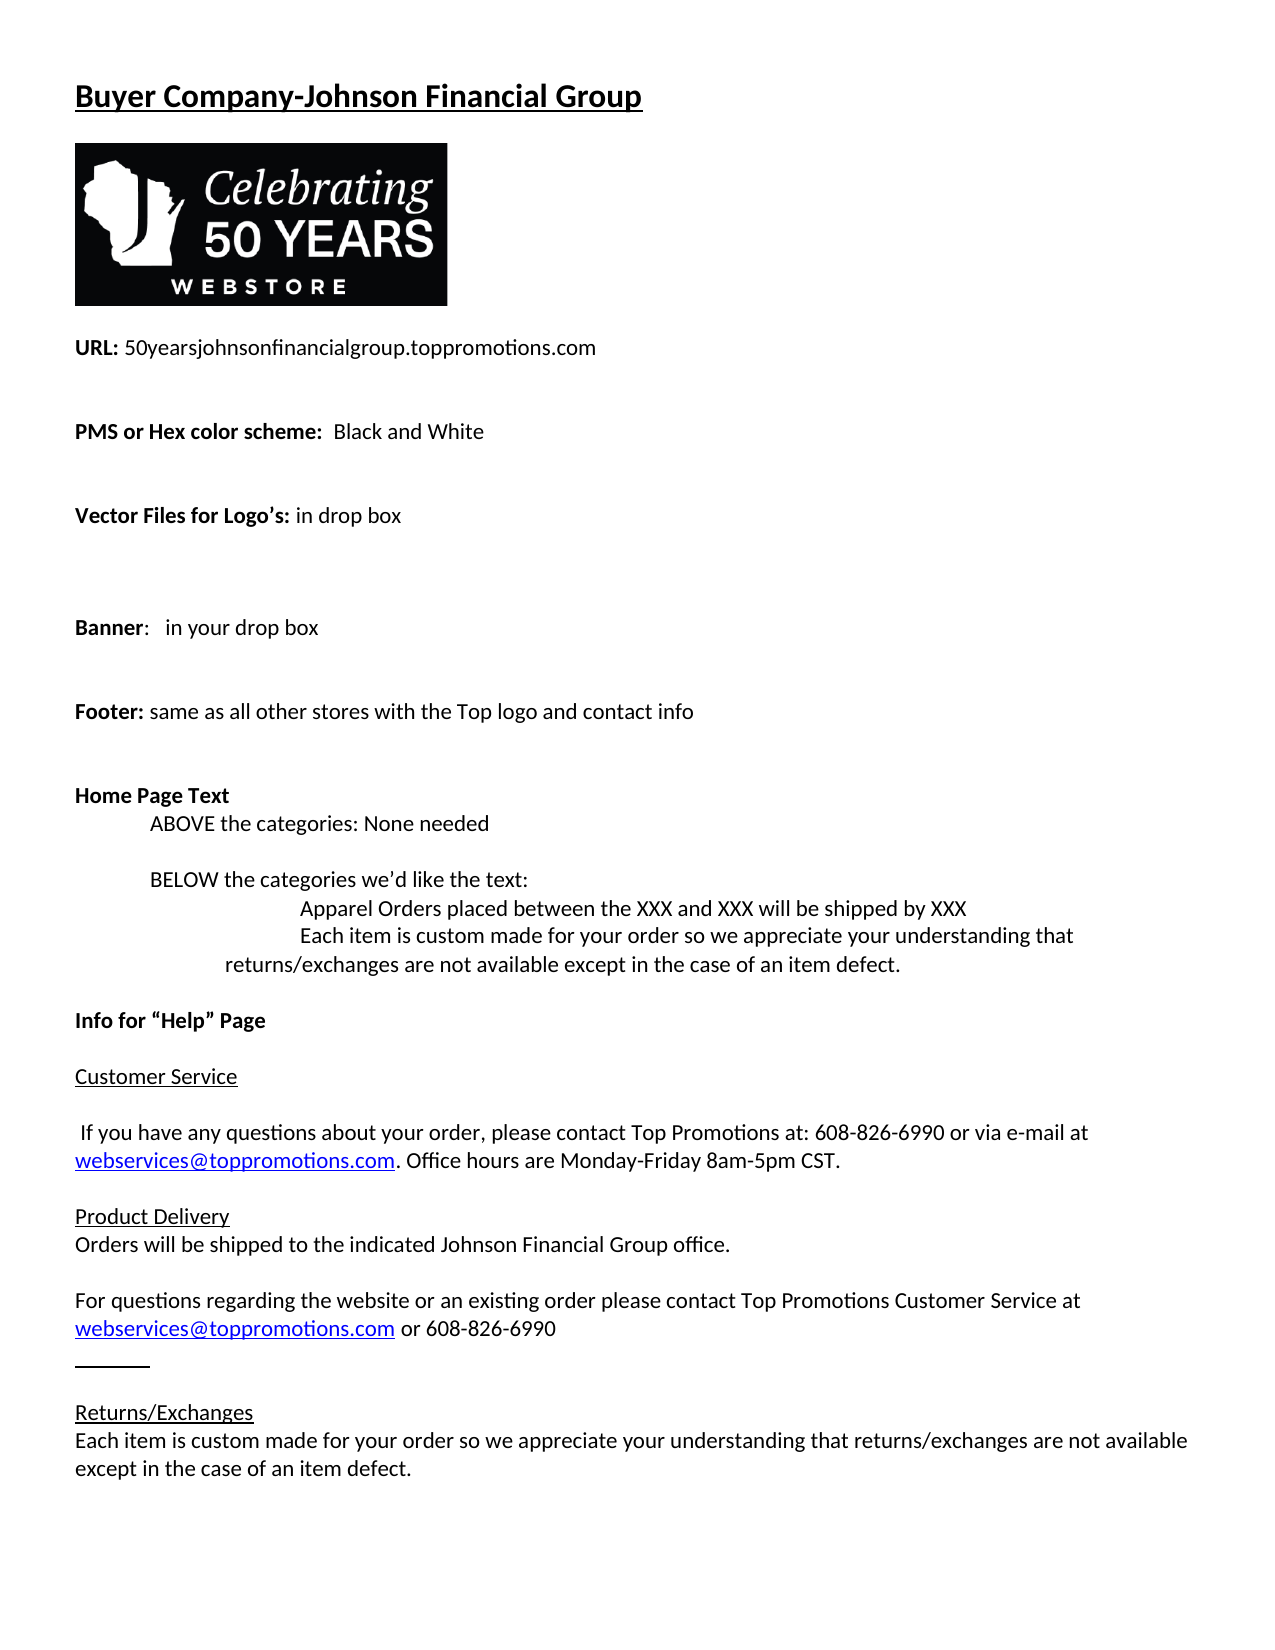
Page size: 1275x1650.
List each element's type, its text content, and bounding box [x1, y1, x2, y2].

text ABOVE the categories: None needed [75, 809, 1200, 838]
text For questions regarding the website or an existing order please contact Top Promotions Customer Service at webservices@toppromotions.com or 608-826-6990 [75, 1286, 1200, 1342]
text Orders will be shipped to the indicated Johnson Financial Group office. [75, 1230, 1200, 1258]
text Each item is custom made for your order so we appreciate your understanding that returns/exchanges are not available except in the case of an item defect. [75, 1426, 1200, 1482]
text Info for “Help” Page [75, 1006, 1200, 1034]
text Returns/Exchanges [75, 1398, 1200, 1426]
text Apparel Orders placed between the XXX and XXX will be shipped by XXX [75, 894, 1200, 922]
text Each item is custom made for your order so we appreciate your understanding that returns/exchanges are not available except in the case of an item defect. [225, 922, 1200, 978]
text BELOW the categories we’d like the text: [75, 866, 1200, 894]
text Customer Service [75, 1062, 1200, 1090]
text Footer: same as all other stores with the Top logo and contact info [75, 697, 1200, 726]
text Vector Files for Logo’s: in drop box [75, 501, 1200, 529]
text Product Delivery [75, 1202, 1200, 1230]
text URL: 50yearsjohnsonfinancialgroup.toppromotions.com [75, 333, 1200, 361]
text PMS or Hex color scheme: Black and White [75, 417, 1200, 445]
picture [75, 143, 448, 306]
text Banner: in your drop box [75, 613, 1200, 641]
text Home Page Text [75, 782, 1200, 809]
text If you have any questions about your order, please contact Top Promotions at: 608-826-6990 or via e-mail at webservices@toppromotions.com. Office hours are Monday-Friday 8am-5pm CST. [75, 1118, 1200, 1174]
text Buyer Company-Johnson Financial Group [75, 75, 1200, 116]
